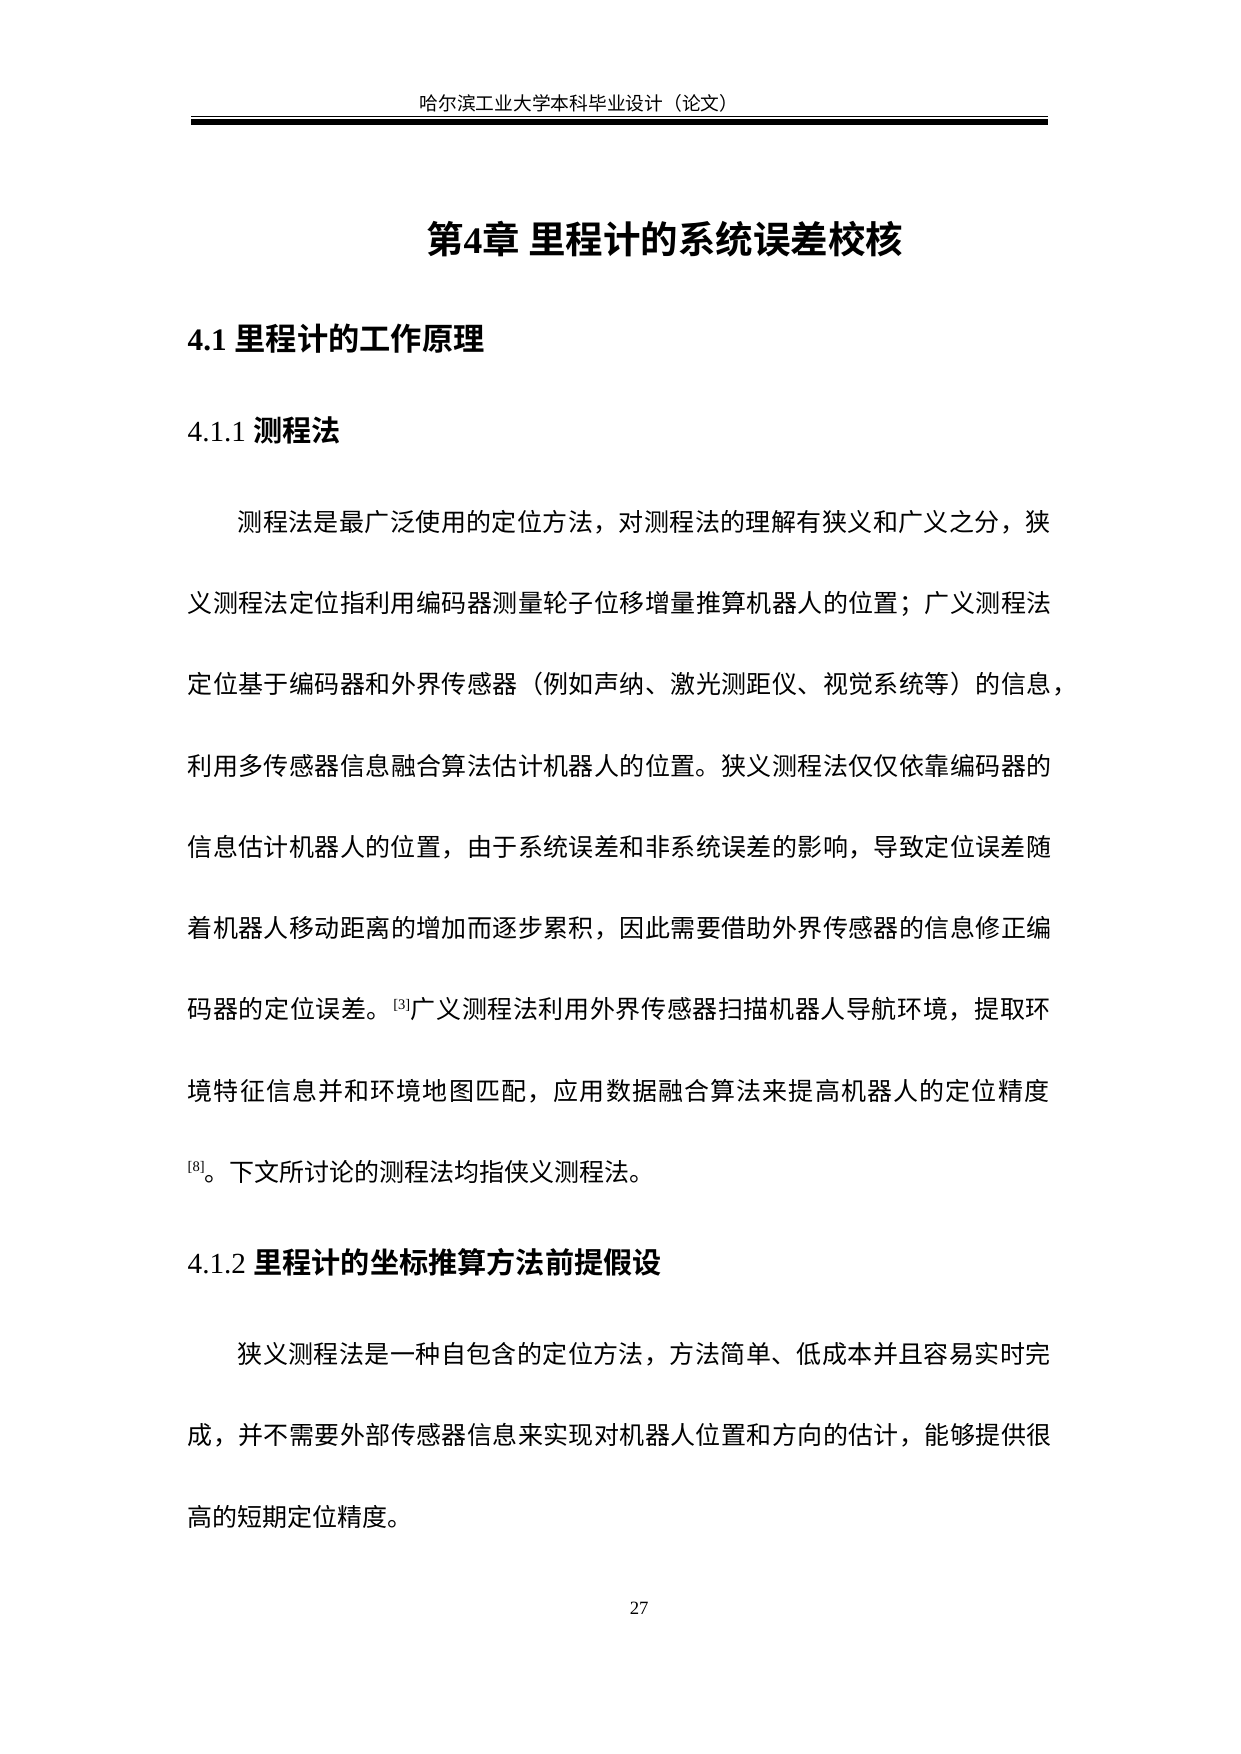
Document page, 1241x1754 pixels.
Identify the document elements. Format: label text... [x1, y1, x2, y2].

subtitle 里程计的坐标推算方法前提假设 [187, 1228, 1053, 1293]
subtitle 里程计的系统误差校核 [276, 204, 1053, 269]
subtitle 里程计的工作原理 [187, 304, 1053, 369]
subtitle 测程法 [187, 396, 1053, 461]
text 狭义测程法是一种自包含的定位方法，方法简单、低成本并且容易实时完成，并不需要外部传感器信息来实现对机器人位置和方向的估计，能够提供很高的短期定位精度。 [187, 1320, 1053, 1548]
text 测程法是最广泛使用的定位方法，对测程法的理解有狭义和广义之分，狭义测程法定位指利用编码器测量轮子位移增量推算机器人的位置；广义测程法定位基于编码器和外界传感器（例如声纳、激光测距仪、视觉系统等）的信息，利用多传感器信息融合算法估计机器人的位置。狭义测程法仅仅依靠编码器的信息估计机器人的位置，由于系统误差和非系统误差的影响，导致定位误差随着机器人移动距离的增加而逐步累积，因此需要借助外界传感器的信息修正编码器的定位误差。[3]广义测程法利用外界传感器扫描机器人导航环境，提取环境特征信息并和环境地图匹配，应用数据融合算法来提高机器人的定位精度[8]。下文所讨论的测程法均指侠义测程法。 [187, 488, 1053, 1203]
